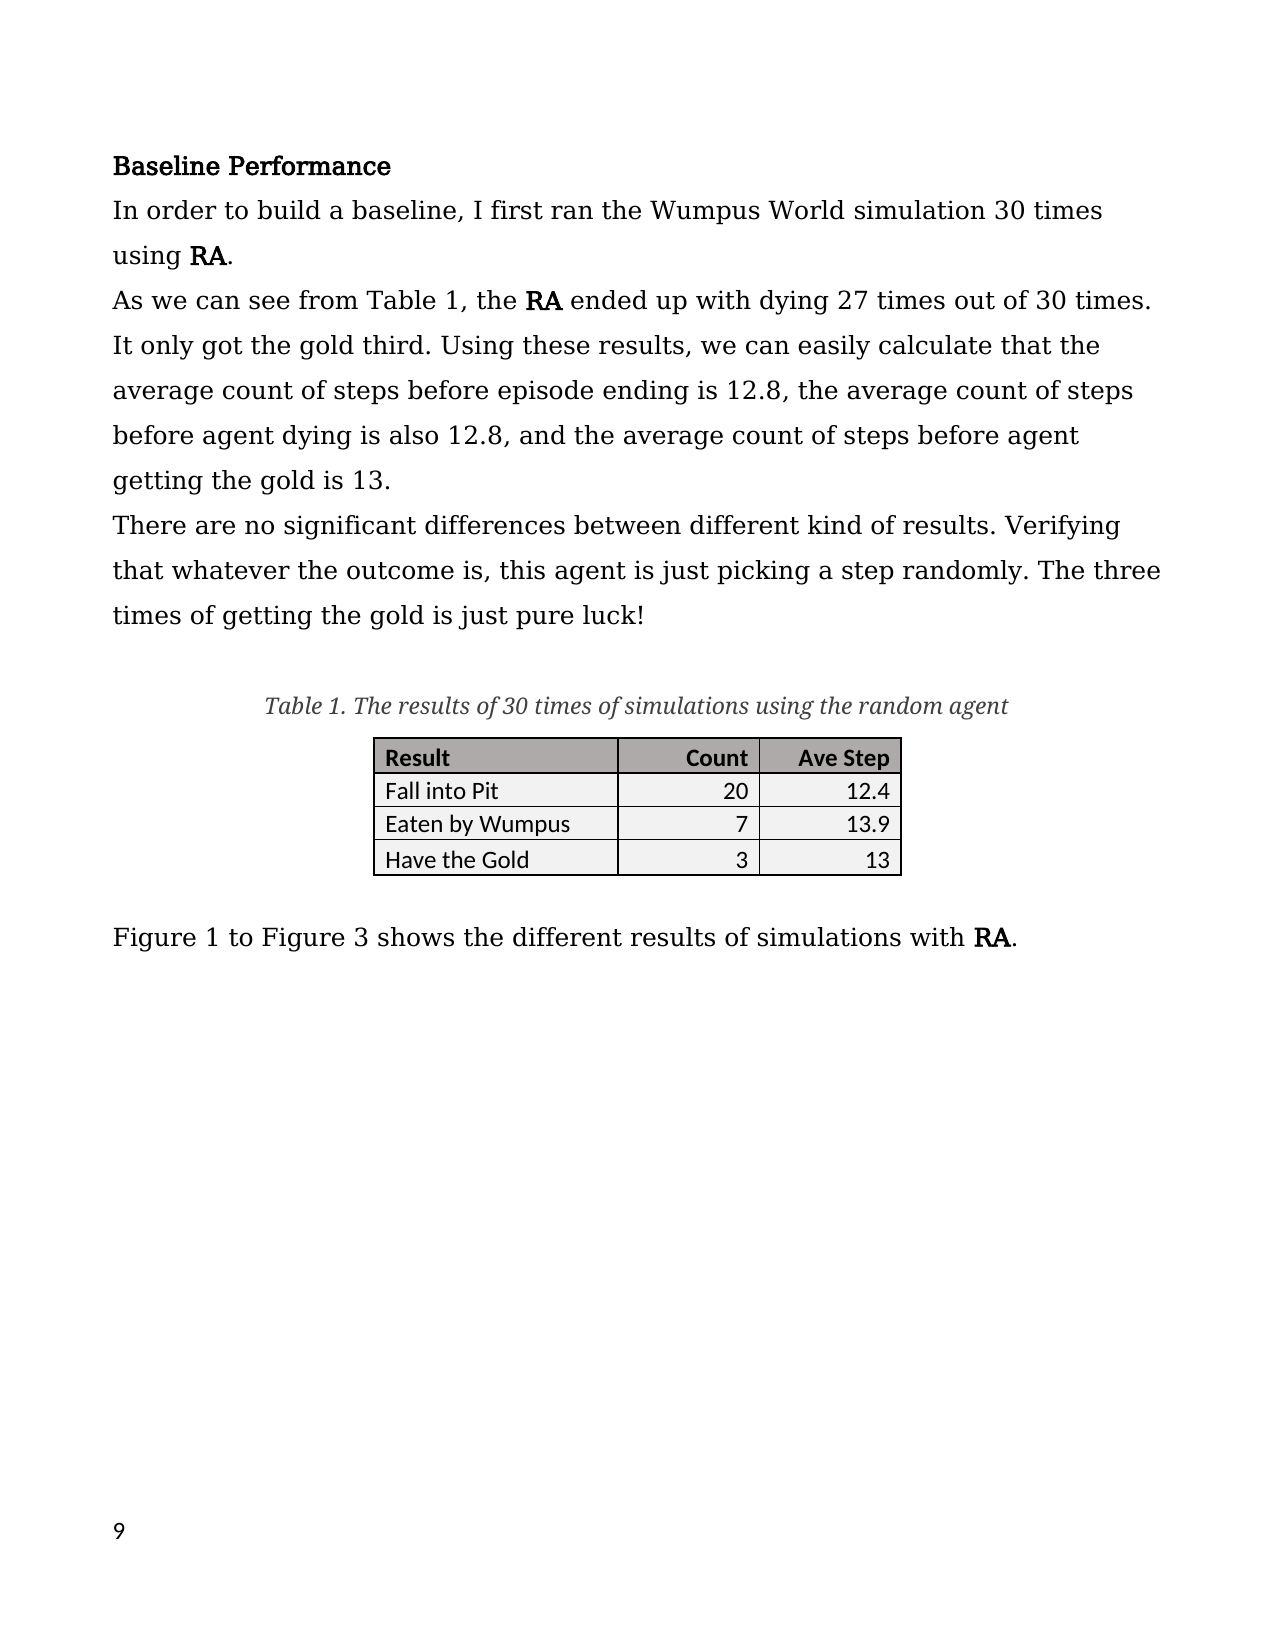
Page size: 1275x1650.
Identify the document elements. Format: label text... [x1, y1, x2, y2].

table_cell 13.9 [760, 807, 900, 839]
table_cell Fall into Pit [375, 774, 617, 806]
table_cell 20 [619, 774, 759, 806]
text In order to build a baseline, I first ran the Wumpus World simulation 30 times using RA. [112, 195, 1162, 270]
table_header Count [619, 739, 759, 772]
table_cell 7 [619, 807, 759, 839]
table_cell Eaten by Wumpus [375, 807, 617, 839]
table_header Result [375, 739, 617, 772]
table_header Ave Step [760, 739, 900, 772]
table_cell 12.4 [760, 774, 900, 806]
text There are no significant differences between different kind of results. Verifying that whatever the outcome is, this agent is just picking a step randomly. The three times of getting the gold is just pure luck! [112, 510, 1162, 630]
text As we can see from Table 1, the RA ended up with dying 27 times out of 30 times. It only got the gold third. Using these results, we can easily calculate that the average count of steps before episode ending is 12.8, the average count of steps before agent dying is also 12.8, and the average count of steps before agent getting the gold is 13. [112, 285, 1162, 495]
table_cell 13 [760, 840, 900, 874]
text Figure 1 to Figure 3 shows the different results of simulations with RA. [112, 921, 1162, 951]
text Baseline Performance [112, 150, 1162, 180]
text Table 1. The results of 30 times of simulations using the random agent [112, 690, 1162, 721]
table_cell 3 [619, 840, 759, 874]
table_cell Have the Gold [375, 840, 617, 874]
